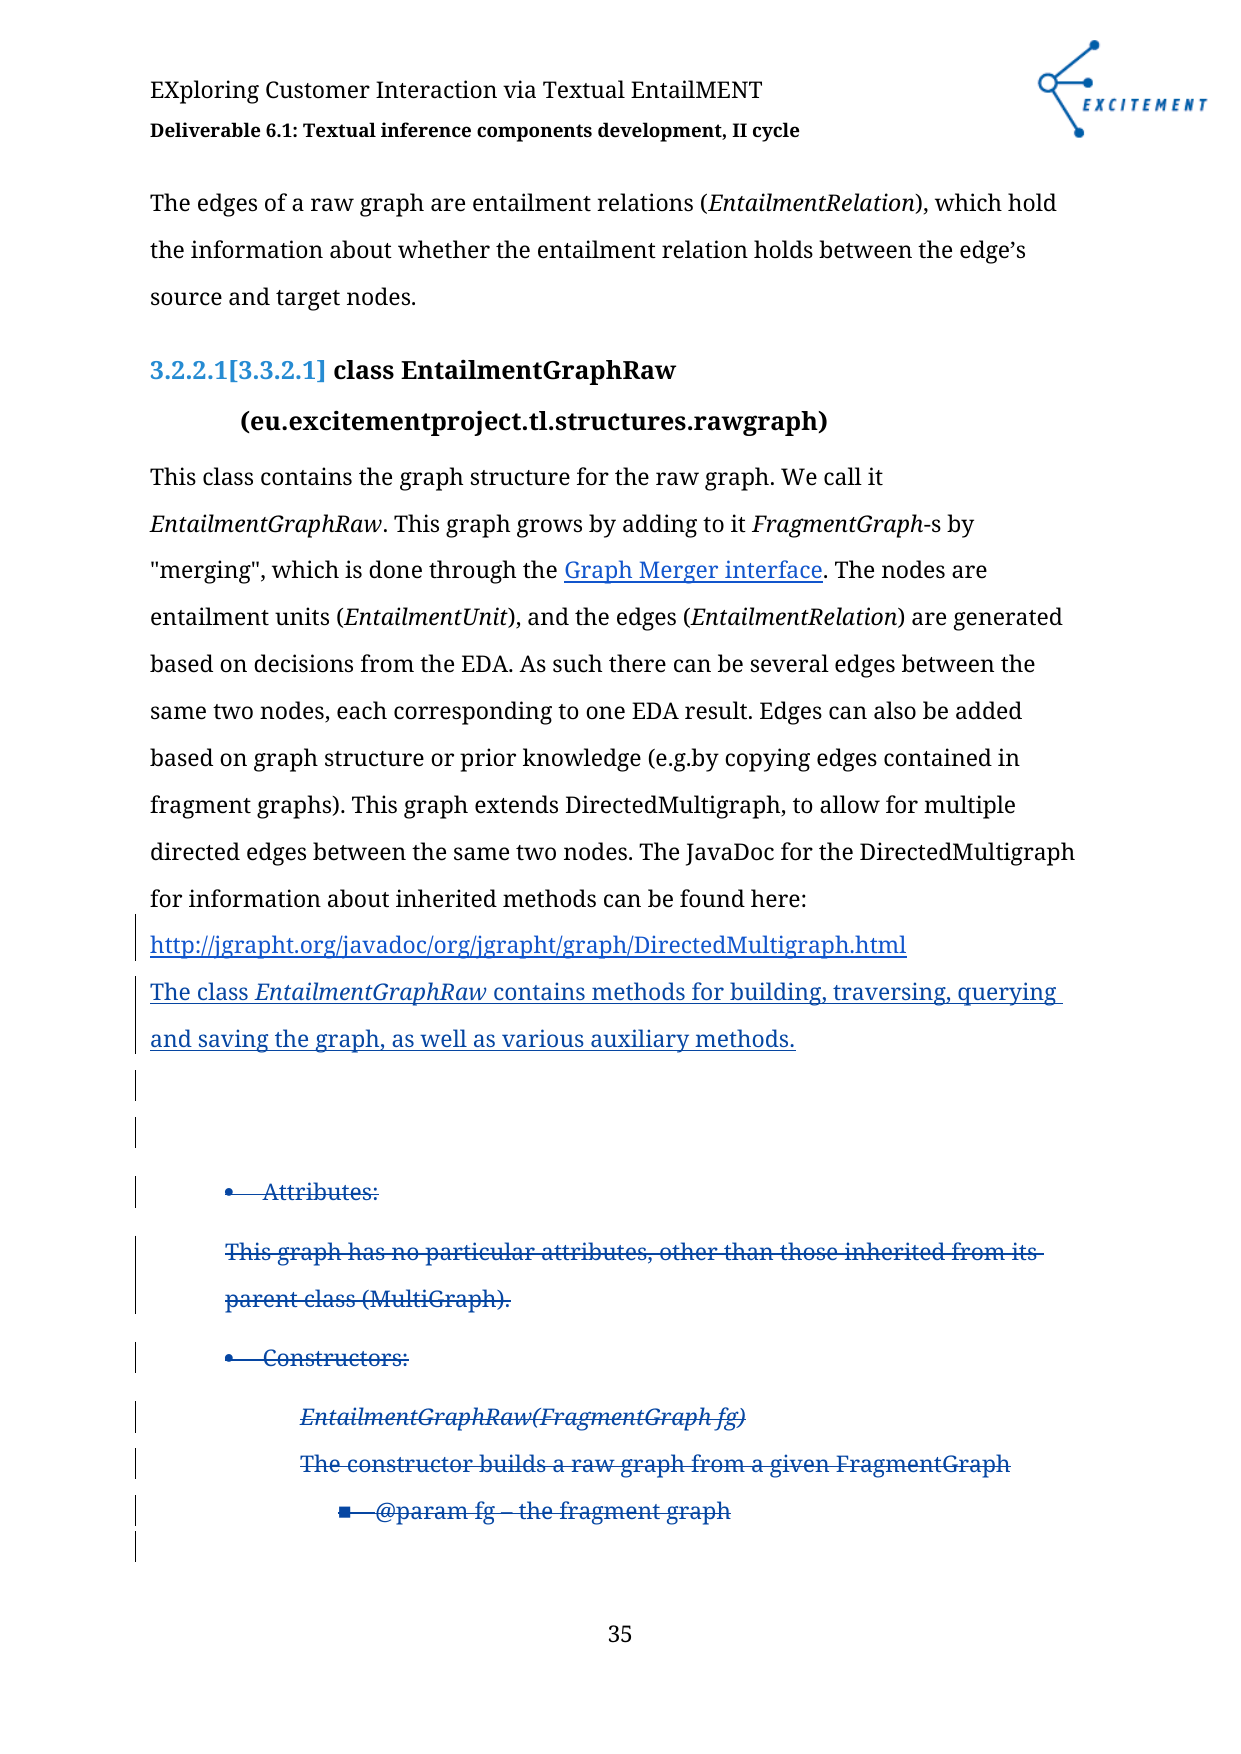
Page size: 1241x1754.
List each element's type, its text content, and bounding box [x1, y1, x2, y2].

picture [1028, 29, 1212, 152]
text This class contains the graph structure for the raw graph. We call it EntailmentGraphRaw. This graph grows by adding to it FragmentGraph-s by "merging", which is done through the Graph Merger interface. The nodes are entailment units (EntailmentUnit), and the edges (EntailmentRelation) are generated based on decisions from the EDA. As such there can be several edges between the same two nodes, each corresponding to one EDA result. Edges can also be added based on graph structure or prior knowledge (e.g.by copying edges contained in fragment graphs). This graph extends DirectedMultigraph, to allow for multiple directed edges between the same two nodes. The JavaDoc for the DirectedMultigraph for information about inherited methods can be found here: http://jgrapht.org/javadoc/org/jgrapht/graph/DirectedMultigraph.html [150, 461, 1090, 961]
subtitle class EntailmentGraphRaw (eu.excitementproject.tl.structures.rawgraph) [150, 352, 1090, 437]
text The edges of a raw graph are entailment relations (EntailmentRelation), which hold the information about whether the entailment relation holds between the edge’s source and target nodes. [150, 187, 1090, 312]
